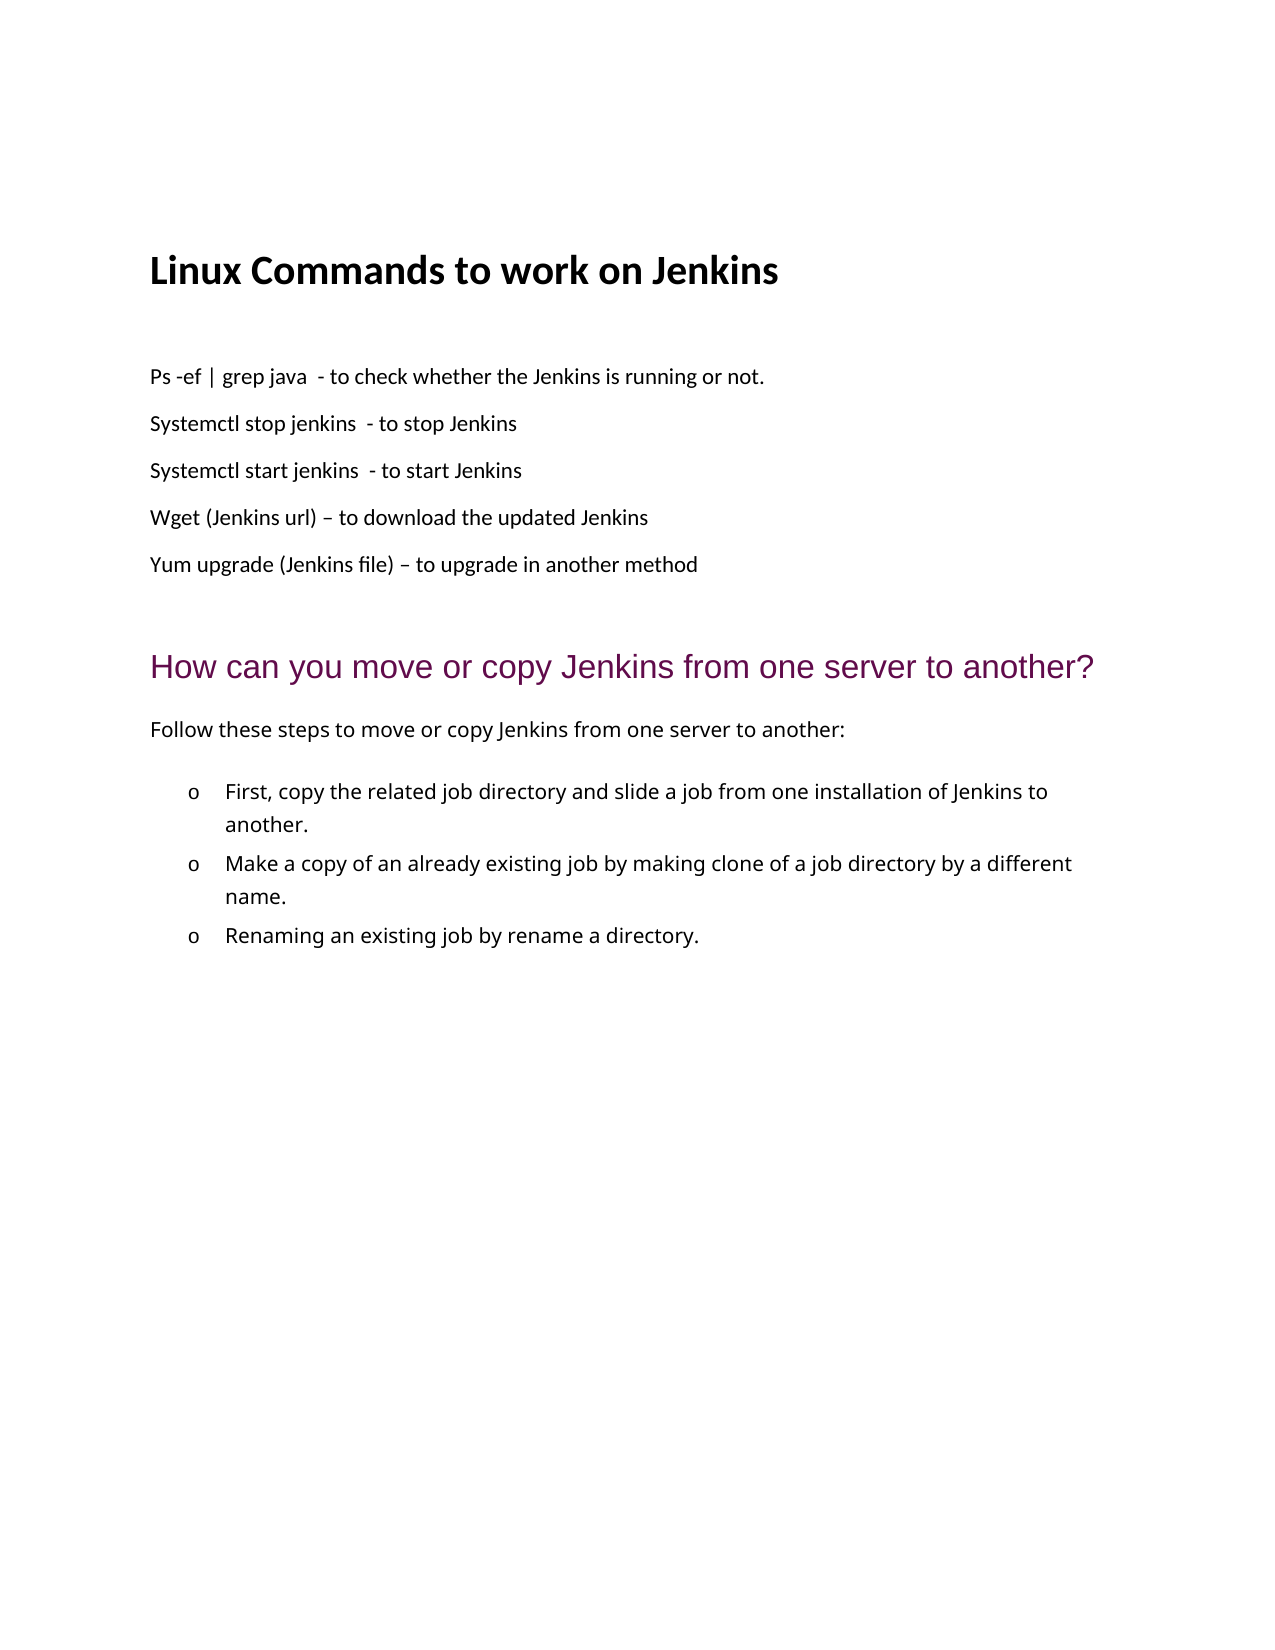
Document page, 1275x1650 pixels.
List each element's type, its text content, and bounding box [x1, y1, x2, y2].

text Follow these steps to move or copy Jenkins from one server to another: [150, 715, 1125, 744]
subtitle How can you move or copy Jenkins from one server to another? [150, 648, 1125, 686]
text Ps -ef | grep java - to check whether the Jenkins is running or not. [150, 362, 1125, 390]
text Yum upgrade (Jenkins file) – to upgrade in another method [150, 550, 1125, 578]
list Make a copy of an already existing job by making clone of a job directory by a different name. [187, 845, 1125, 910]
list First, copy the related job directory and slide a job from one installation of Jenkins to another. [187, 773, 1125, 838]
text Wget (Jenkins url) – to download the updated Jenkins [150, 503, 1125, 531]
text Systemctl stop jenkins - to stop Jenkins [150, 409, 1125, 437]
list Renaming an existing job by rename a directory. [187, 917, 1125, 949]
text Linux Commands to work on Jenkins [150, 244, 1125, 294]
text Systemctl start jenkins - to start Jenkins [150, 456, 1125, 484]
